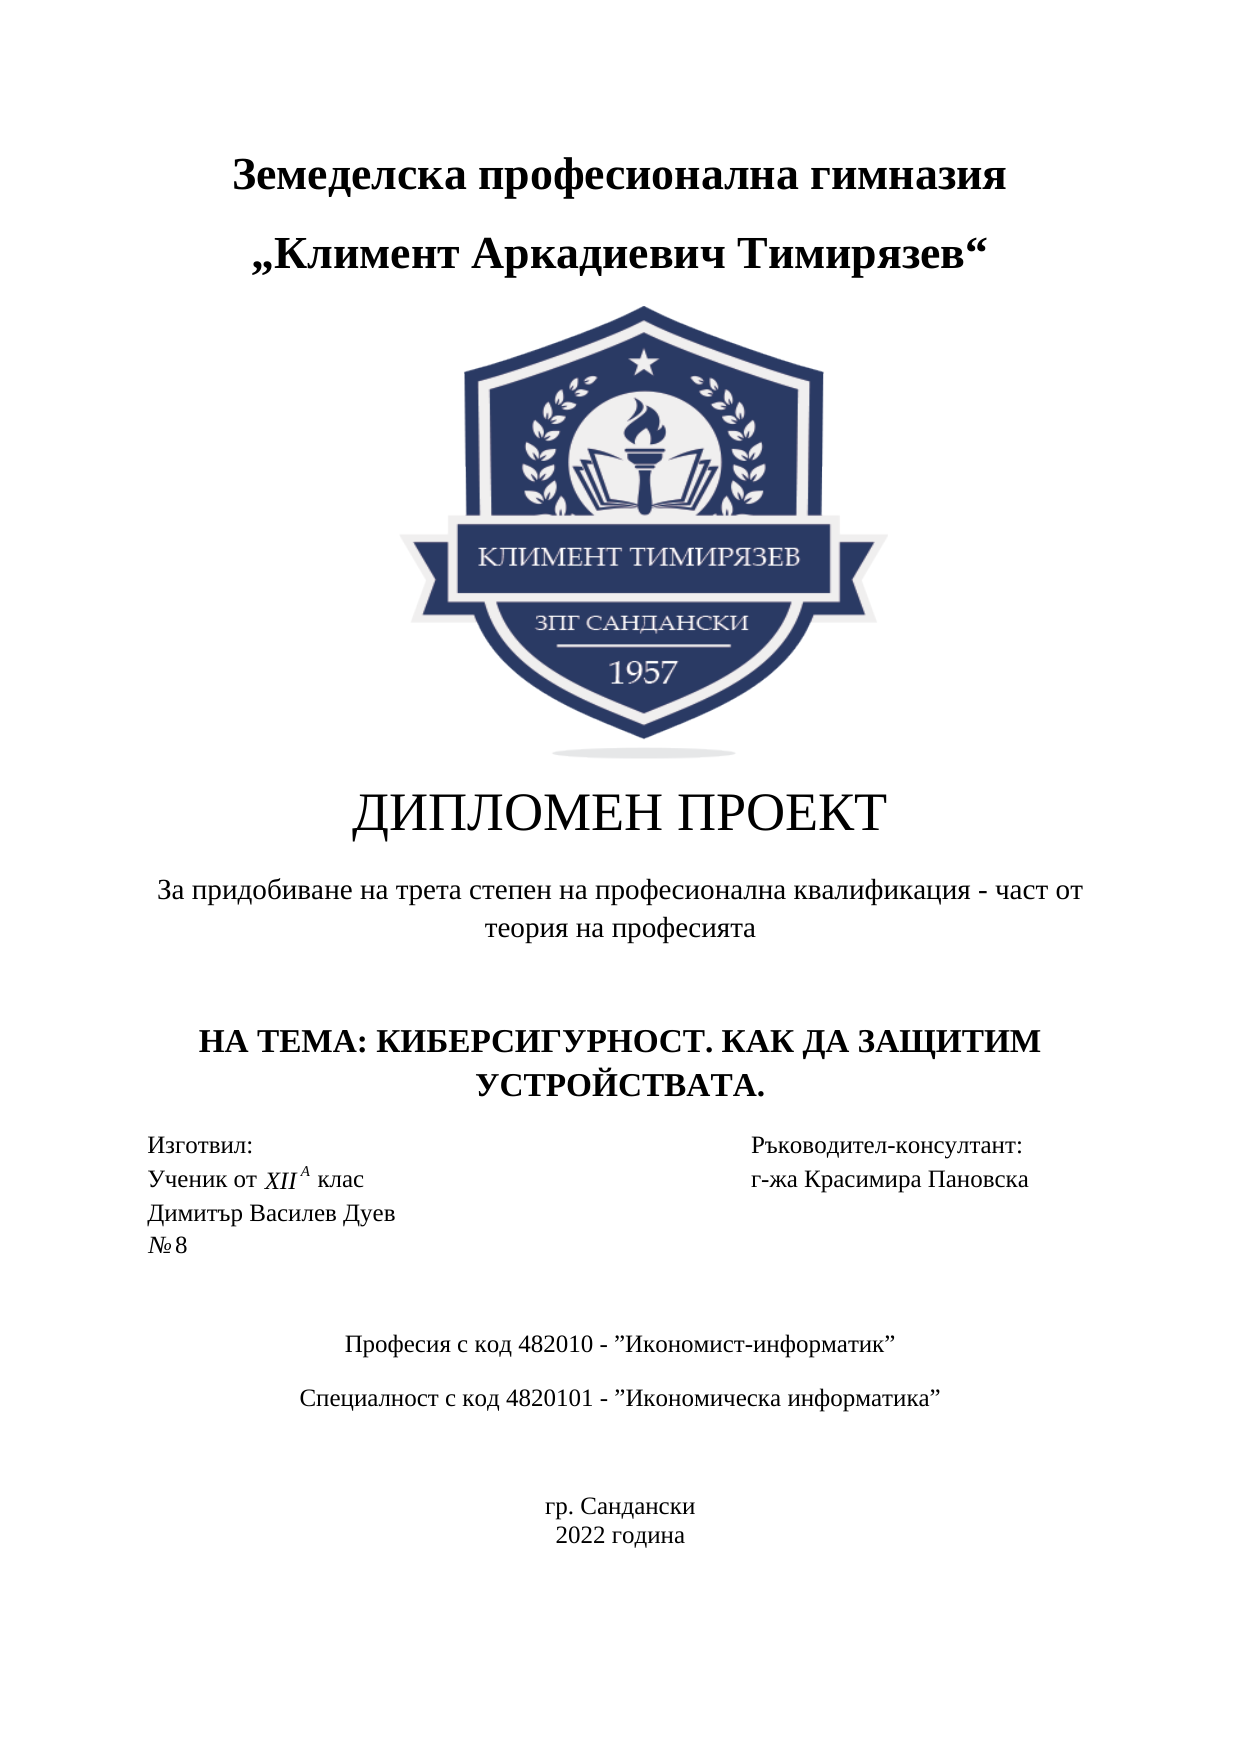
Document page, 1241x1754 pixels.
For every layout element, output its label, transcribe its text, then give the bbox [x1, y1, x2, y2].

text 2022 година [147, 1520, 1093, 1549]
text гр. Сандански [147, 1491, 1093, 1520]
text Специалност с код 4820101 - ”Икономическа информатика” [147, 1383, 1093, 1412]
text Ученик от клас г-жа Красимира Пановска [147, 1163, 1093, 1194]
text Изготвил: Ръководител-консултант: [147, 1130, 1093, 1159]
text Димитър Василев Дуев [147, 1198, 1093, 1227]
text Земеделска професионална гимназия „Климент Аркадиевич Тимирязев“ [147, 147, 1093, 279]
text За придобиване на трета степен на професионална квалификация - част от теория на професията [147, 872, 1093, 944]
text НА ТЕМА: КИБЕРСИГУРНОСТ. КАК ДА ЗАЩИТИМ УСТРОЙСТВАТА. [147, 1021, 1093, 1103]
text ДИПЛОМЕН ПРОЕКТ [147, 779, 1093, 842]
picture [399, 306, 888, 760]
text Професия с код 482010 - ”Икономист-информатик” [147, 1329, 1093, 1358]
